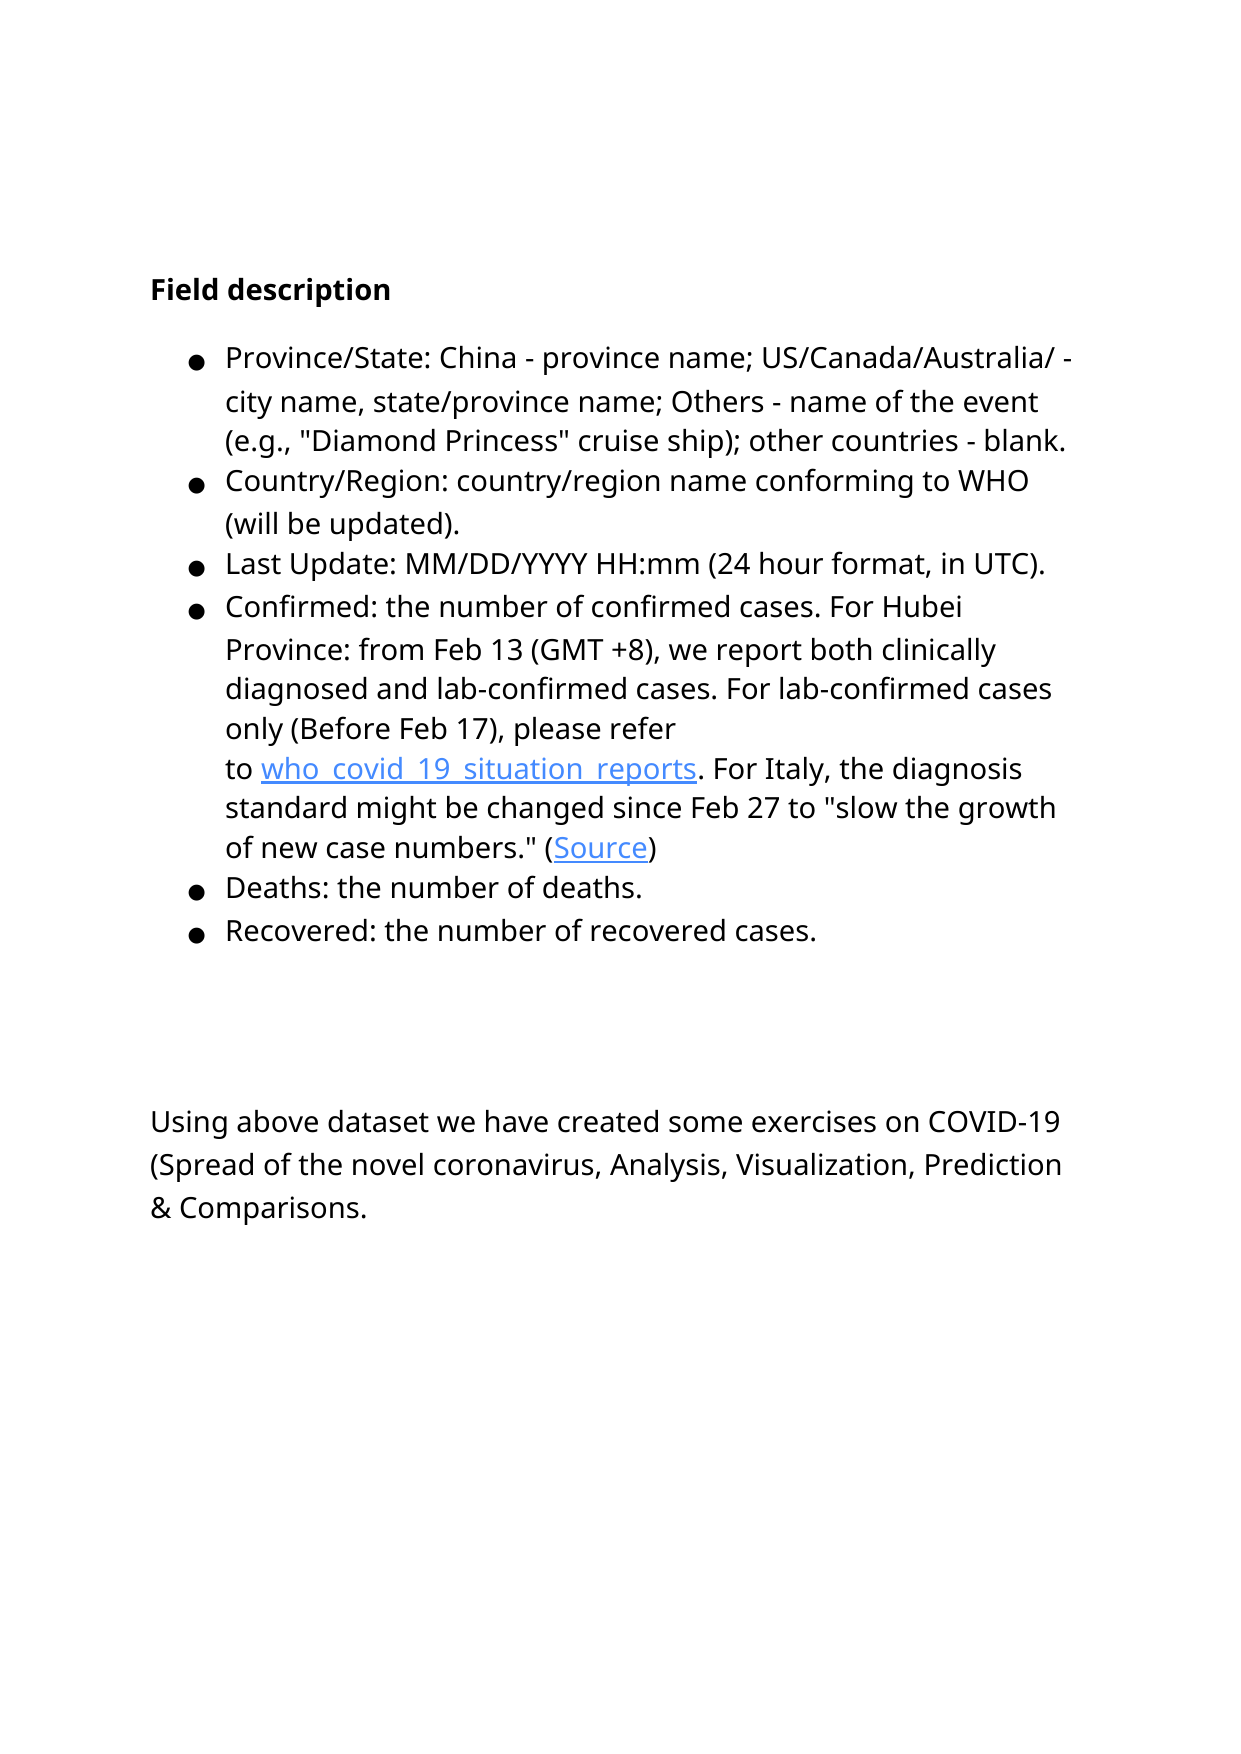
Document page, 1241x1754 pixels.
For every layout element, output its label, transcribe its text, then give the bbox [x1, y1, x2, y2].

text Using above dataset we have created some exercises on COVID-19 (Spread of the novel coronavirus, Analysis, Visualization, Prediction & Comparisons. [150, 1101, 1090, 1227]
list Deaths: the number of deaths. [187, 867, 1090, 910]
list Country/Region: country/region name conforming to WHO (will be updated). [187, 460, 1090, 543]
list Recovered: the number of recovered cases. [187, 910, 1090, 953]
list Confirmed: the number of confirmed cases. For Hubei Province: from Feb 13 (GMT +8), we report both clinically diagnosed and lab-confirmed cases. For lab-confirmed cases only (Before Feb 17), please refer to who_covid_19_situation_reports. For Italy, the diagnosis standard might be changed since Feb 27 to "slow the growth of new case numbers." (Source) [187, 586, 1090, 867]
list Province/State: China - province name; US/Canada/Australia/ - city name, state/province name; Others - name of the event (e.g., "Diamond Princess" cruise ship); other countries - blank. [187, 338, 1090, 460]
list Last Update: MM/DD/YYYY HH:mm (24 hour format, in UTC). [187, 543, 1090, 586]
text Field description [150, 269, 1090, 309]
